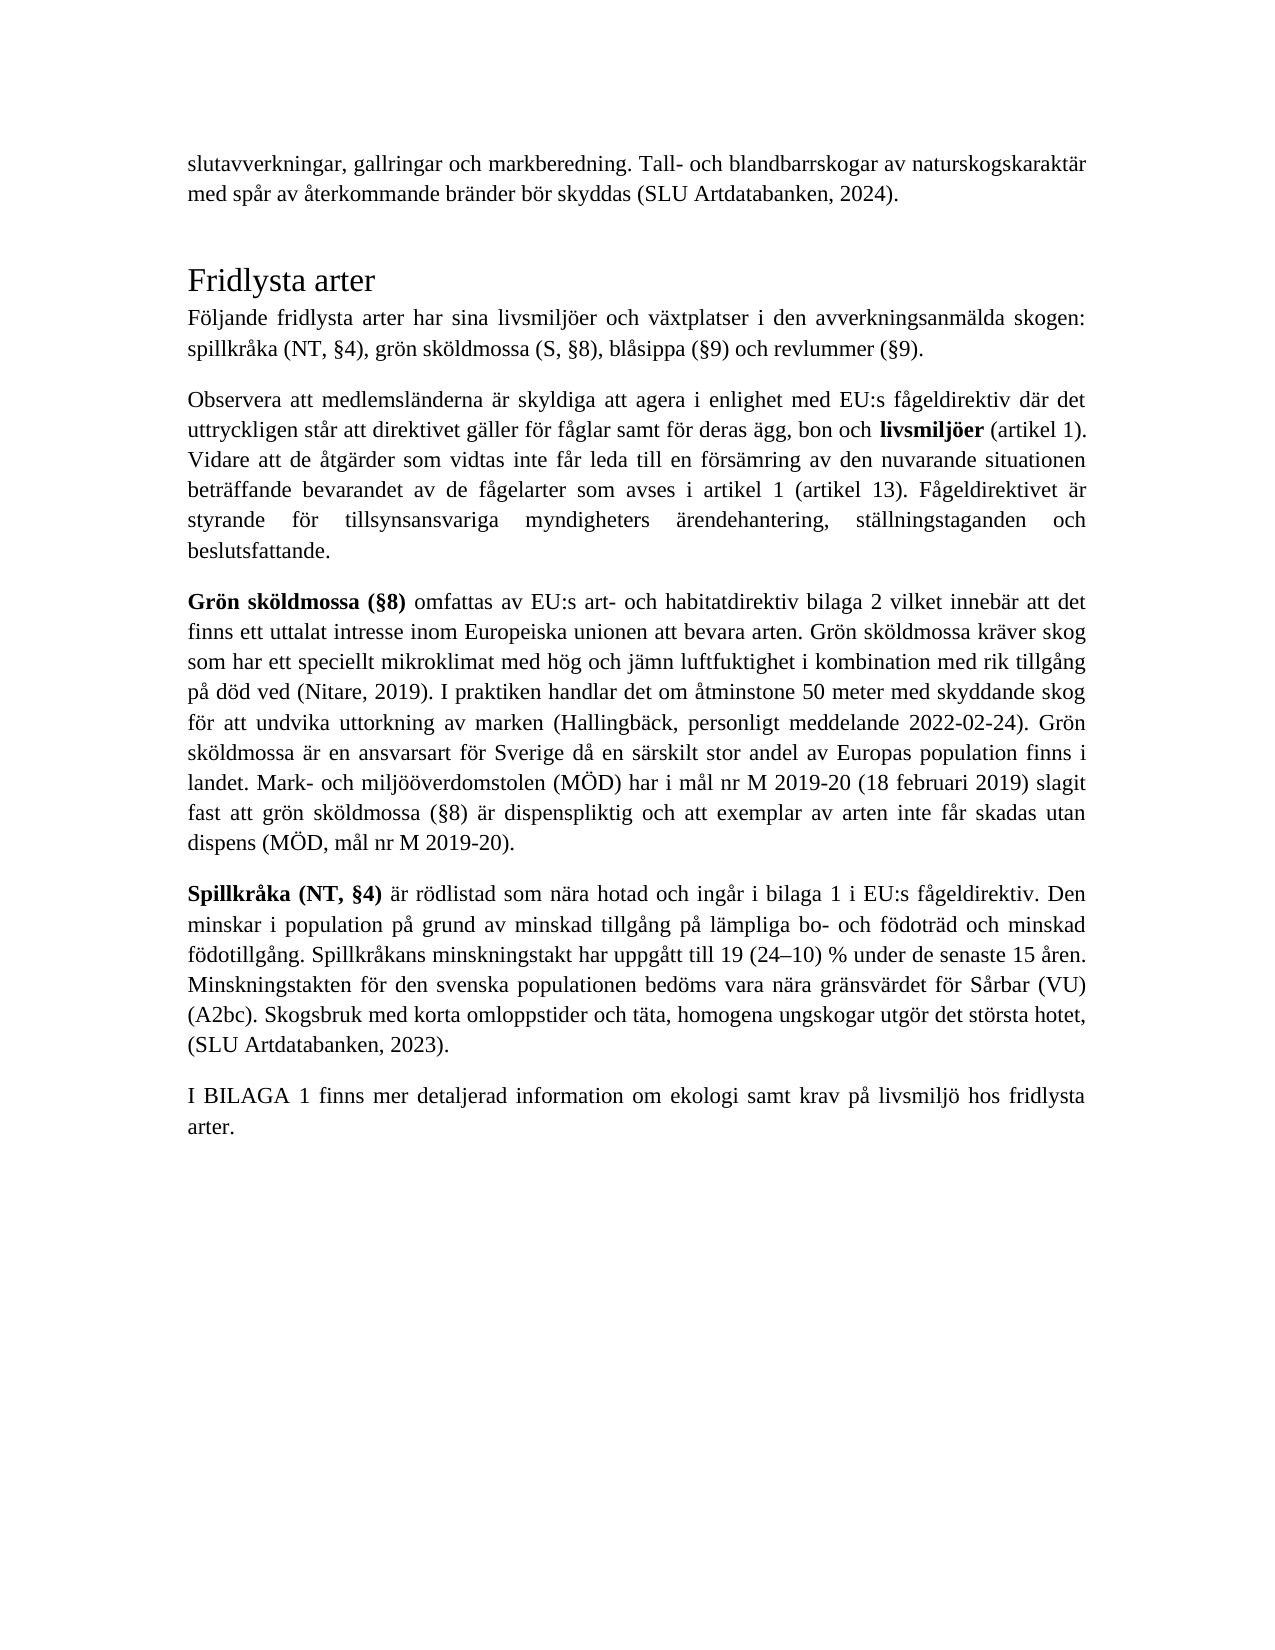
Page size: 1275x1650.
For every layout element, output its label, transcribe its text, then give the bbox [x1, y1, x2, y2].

text Spillkråka (NT, §4) är rödlistad som nära hotad och ingår i bilaga 1 i EU:s fågeldirektiv. Den minskar i population på grund av minskad tillgång på lämpliga bo- och födoträd och minskad födotillgång. Spillkråkans minskningstakt har uppgått till 19 (24–10) % under de senaste 15 åren. Minskningstakten för den svenska populationen bedöms vara nära gränsvärdet för Sårbar (VU) (A2bc). Skogsbruk med korta omloppstider och täta, homogena ungskogar utgör det största hotet, (SLU Artdatabanken, 2023). [187, 881, 1087, 1058]
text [187, 150, 1087, 207]
text Följande fridlysta arter har sina livsmiljöer och växtplatser i den avverkningsanmälda skogen: spillkråka (NT, §4), grön sköldmossa (S, §8), blåsippa (§9) och revlummer (§9). [187, 304, 1087, 361]
text Grön sköldmossa (§8) omfattas av EU:s art- och habitatdirektiv bilaga 2 vilket innebär att det finns ett uttalat intresse inom Europeiska unionen att bevara arten. Grön sköldmossa kräver skog som har ett speciellt mikroklimat med hög och jämn luftfuktighet i kombination med rik tillgång på död ved (Nitare, 2019). I praktiken handlar det om åtminstone 50 meter med skyddande skog för att undvika uttorkning av marken (Hallingbäck, personligt meddelande 2022-02-24). Grön sköldmossa är en ansvarsart för Sverige då en särskilt stor andel av Europas population finns i landet. Mark- och miljööverdomstolen (MÖD) har i mål nr M 2019-20 (18 februari 2019) slagit fast att grön sköldmossa (§8) är dispenspliktig och att exemplar av arten inte får skadas utan dispens (MÖD, mål nr M 2019-20). [187, 588, 1087, 856]
text Observera att medlemsländerna är skyldiga att agera i enlighet med EU:s fågeldirektiv där det uttryckligen står att direktivet gäller för fåglar samt för deras ägg, bon och livsmiljöer (artikel 1). Vidare att de åtgärder som vidtas inte får leda till en försämring av den nuvarande situationen beträffande bevarandet av de fågelarter som avses i artikel 1 (artikel 13). Fågeldirektivet är styrande för tillsynsansvariga myndigheters ärendehantering, ställningstaganden och beslutsfattande. [187, 386, 1087, 563]
subtitle Fridlysta arter [187, 260, 1087, 299]
text I BILAGA 1 finns mer detaljerad information om ekologi samt krav på livsmiljö hos fridlysta arter. [187, 1083, 1087, 1139]
